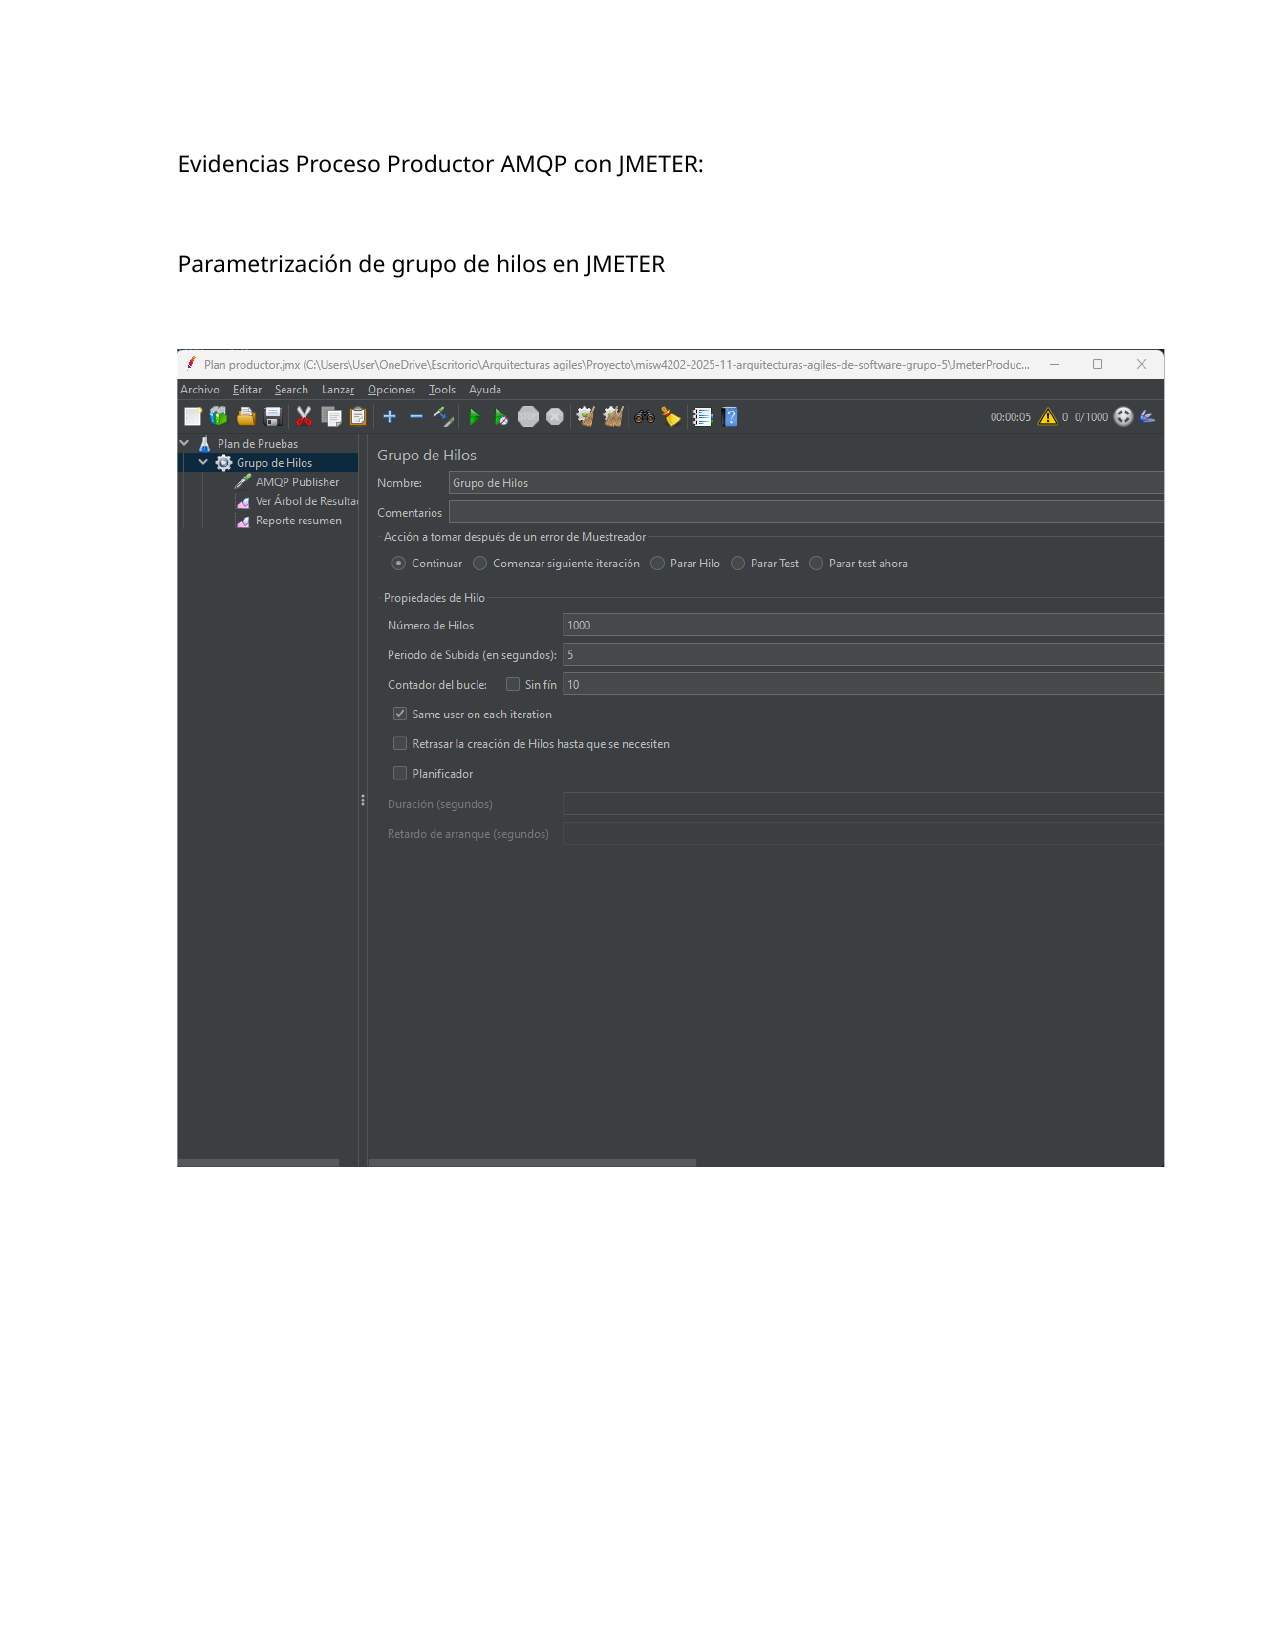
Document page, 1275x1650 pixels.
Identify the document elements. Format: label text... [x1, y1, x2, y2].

text Parametrización de grupo de hilos en JMETER [177, 248, 1098, 280]
picture [177, 349, 1165, 1167]
text Evidencias Proceso Productor AMQP con JMETER: [177, 148, 1098, 179]
